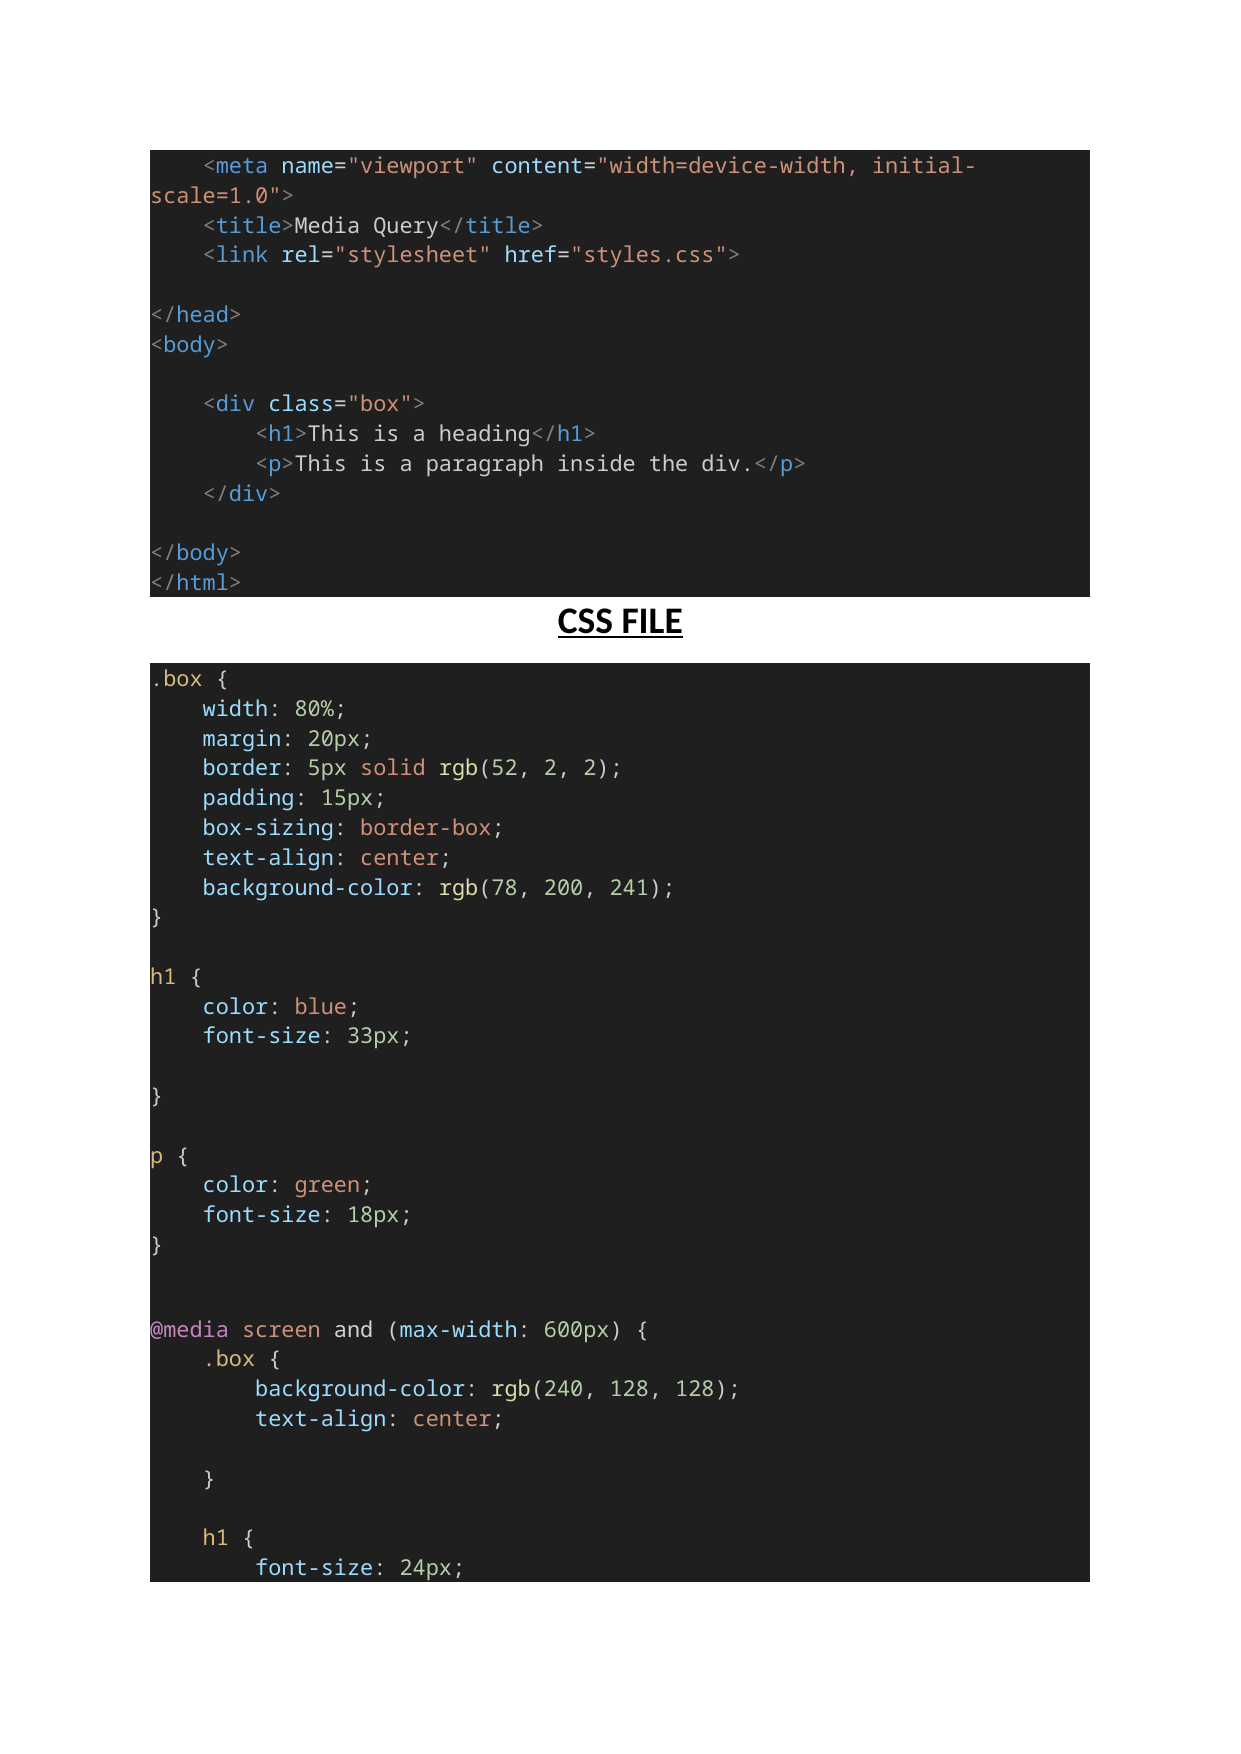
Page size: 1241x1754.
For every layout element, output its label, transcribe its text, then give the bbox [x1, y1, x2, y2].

text background-color: rgb(240, 128, 128); [150, 1373, 1090, 1403]
text </head> [150, 299, 1090, 329]
text } [150, 901, 1090, 931]
text h1 { [150, 961, 1090, 991]
text <p>This is a paragraph inside the div.</p> [150, 448, 1090, 478]
text text-align: center; [150, 1403, 1090, 1433]
text } [150, 1229, 1090, 1259]
text <title>Media Query</title> [150, 209, 1090, 239]
text .box { [150, 1343, 1090, 1373]
text width: 80%; [150, 693, 1090, 723]
text } [150, 1463, 1090, 1492]
text <div class="box"> [150, 388, 1090, 418]
text <h1>This is a heading</h1> [150, 418, 1090, 448]
text background-color: rgb(78, 200, 241); [150, 872, 1090, 901]
text h1 { [150, 1522, 1090, 1552]
text font-size: 18px; [150, 1199, 1090, 1229]
text </body> [150, 537, 1090, 567]
text .box { [150, 663, 1090, 693]
text font-size: 33px; [150, 1021, 1090, 1050]
text color: blue; [150, 991, 1090, 1021]
text <meta name="viewport" content="width=device-width, initial-scale=1.0"> [150, 150, 1090, 209]
text } [150, 1080, 1090, 1110]
text <link rel="stylesheet" href="styles.css"> [150, 239, 1090, 269]
text p { [150, 1140, 1090, 1169]
text font-size: 24px; [150, 1552, 1090, 1582]
text border: 5px solid rgb(52, 2, 2); [150, 752, 1090, 782]
text </div> [150, 478, 1090, 507]
text <body> [150, 329, 1090, 358]
text color: green; [150, 1169, 1090, 1199]
text padding: 15px; [150, 782, 1090, 812]
text box-sizing: border-box; [150, 812, 1090, 842]
text text-align: center; [150, 842, 1090, 872]
text margin: 20px; [150, 723, 1090, 752]
text @media screen and (max-width: 600px) { [150, 1314, 1090, 1343]
text </html> [150, 567, 1090, 597]
text CSS FILE [150, 597, 1090, 643]
